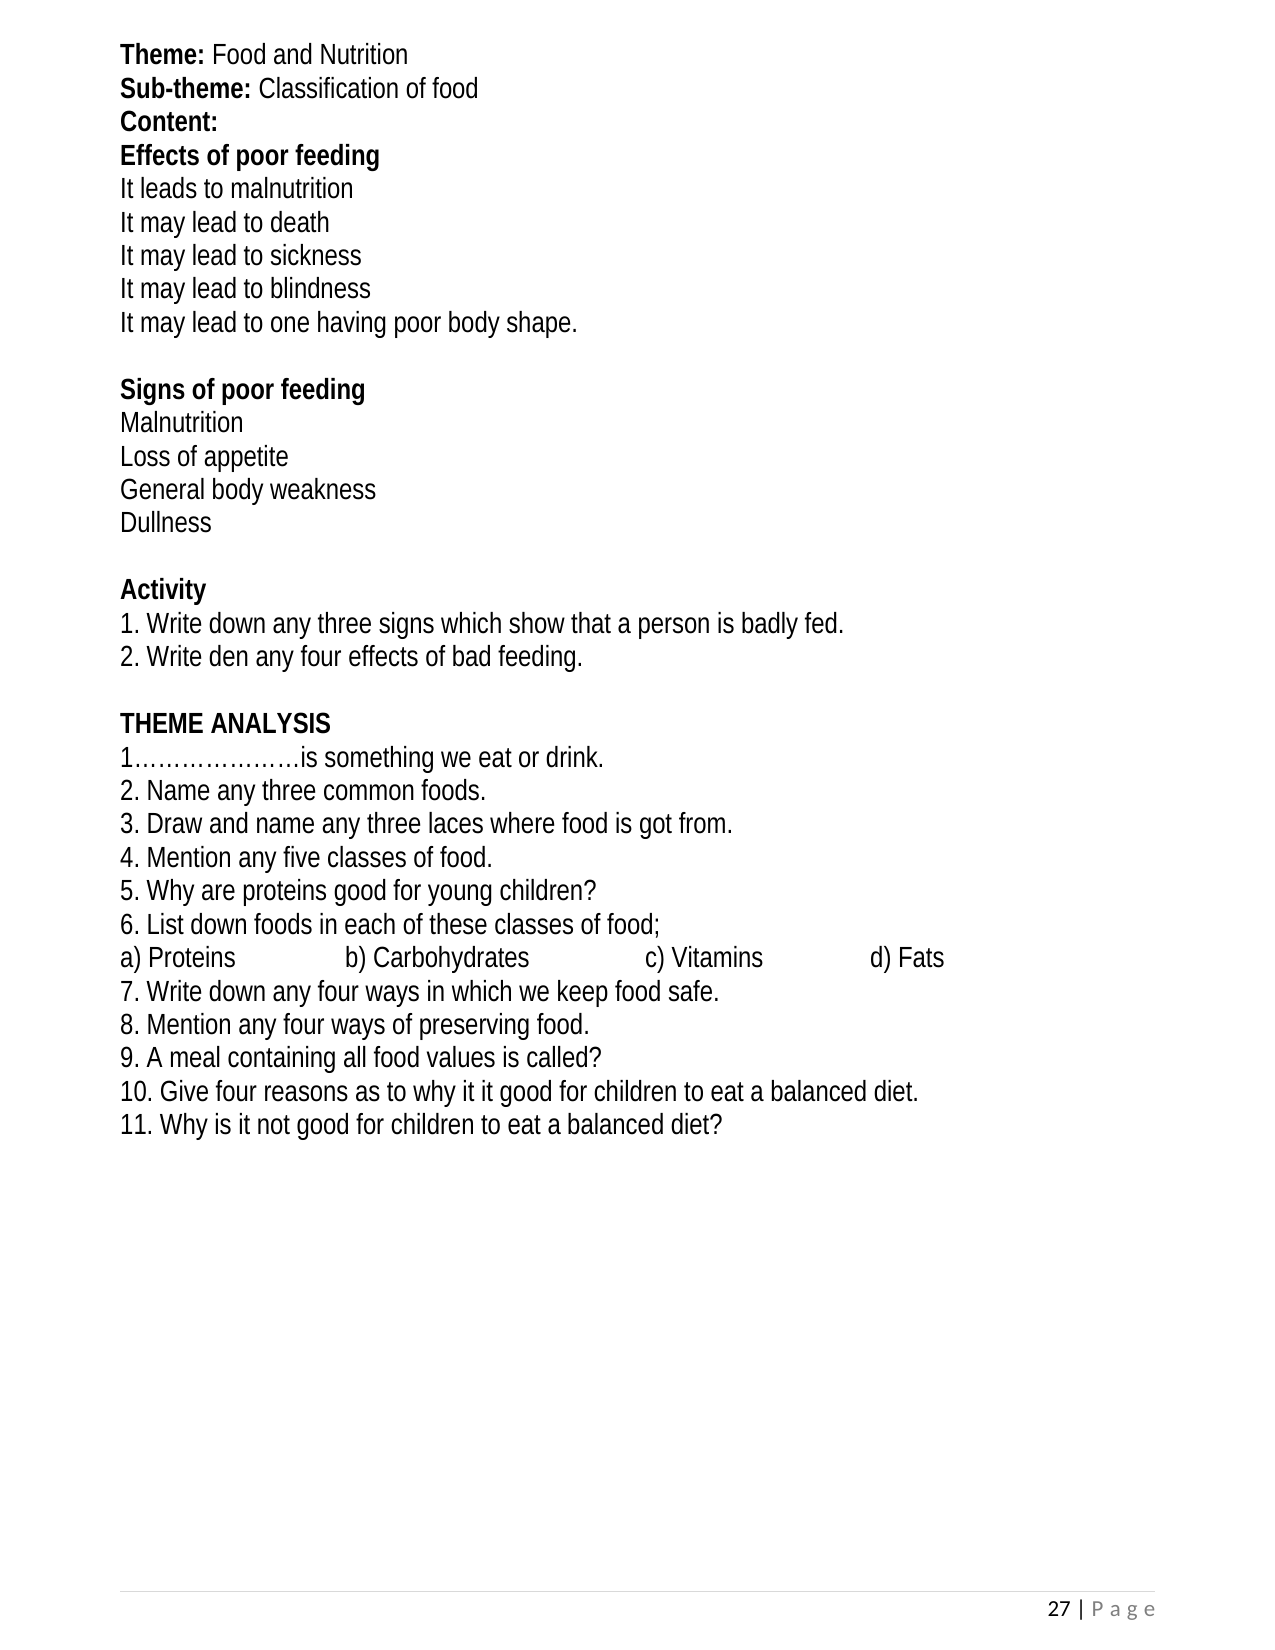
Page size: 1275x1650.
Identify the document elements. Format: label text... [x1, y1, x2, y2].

text It may lead to blindness [120, 272, 1155, 305]
text a) Proteins b) Carbohydrates c) Vitamins d) Fats [120, 940, 1155, 974]
text 1…………………is something we eat or drink. [120, 740, 1155, 773]
text Malnutrition [120, 405, 1155, 439]
text Loss of appetite [120, 439, 1155, 472]
text 4. Mention any five classes of food. [120, 840, 1155, 873]
text It leads to malnutrition [120, 171, 1155, 205]
text 2. Name any three common foods. [120, 773, 1155, 807]
text 7. Write down any four ways in which we keep food safe. [120, 974, 1155, 1007]
text Activity [120, 572, 1155, 606]
text 6. List down foods in each of these classes of food; [120, 907, 1155, 940]
text 11. Why is it not good for children to eat a balanced diet? [120, 1107, 1155, 1141]
text 9. A meal containing all food values is called? [120, 1041, 1155, 1074]
text 2. Write den any four effects of bad feeding. [120, 639, 1155, 673]
text It may lead to death [120, 205, 1155, 238]
text Signs of poor feeding [120, 372, 1155, 405]
text 8. Mention any four ways of preserving food. [120, 1007, 1155, 1041]
text General body weakness [120, 472, 1155, 506]
text 10. Give four reasons as to why it it good for children to eat a balanced diet. [120, 1074, 1155, 1107]
text It may lead to sickness [120, 238, 1155, 272]
text 1. Write down any three signs which show that a person is badly fed. [120, 606, 1155, 639]
text THEME ANALYSIS [120, 706, 1155, 740]
text Dullness [120, 506, 1155, 539]
text It may lead to one having poor body shape. [120, 305, 1155, 338]
text Theme: Food and Nutrition [120, 37, 1155, 71]
text Sub-theme: Classification of food [120, 71, 1155, 104]
text 5. Why are proteins good for young children? [120, 873, 1155, 907]
text Content: [120, 104, 1155, 138]
text 3. Draw and name any three laces where food is got from. [120, 807, 1155, 840]
text Effects of poor feeding [120, 138, 1155, 171]
